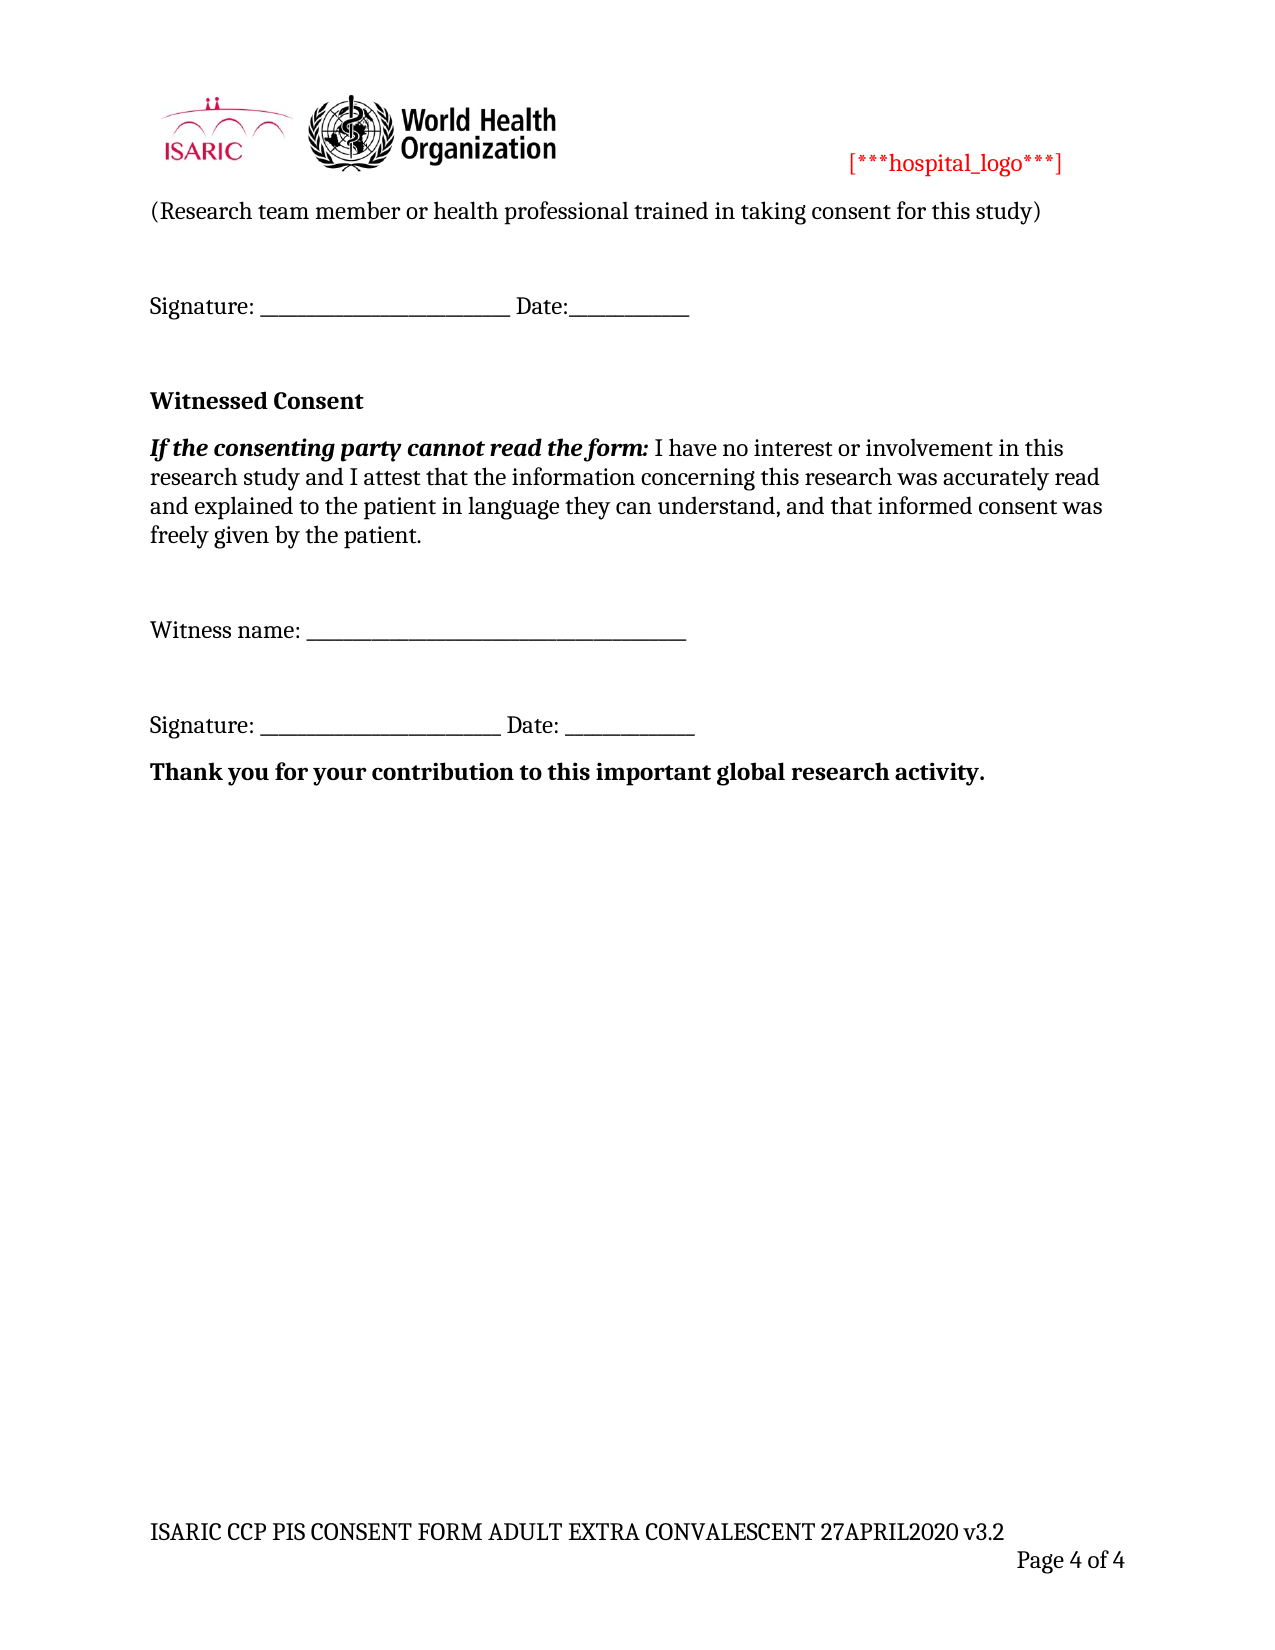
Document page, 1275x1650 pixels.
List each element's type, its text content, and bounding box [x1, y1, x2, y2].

text (Research team member or health professional trained in taking consent for this study) [150, 197, 1125, 226]
picture [150, 93, 557, 172]
text Signature: ___________________________ Date:_____________ [150, 292, 1125, 321]
text Witnessed Consent [150, 387, 1125, 416]
text Witness name: _________________________________________ [150, 616, 1125, 644]
text Thank you for your contribution to this important global research activity. [150, 758, 1125, 787]
text If the consenting party cannot read the form: I have no interest or involvement in this research study and I attest that the information concerning this research was accurately read and explained to the patient in language they can understand, and that informed consent was freely given by the patient. [150, 434, 1125, 549]
text Signature: __________________________ Date: ______________ [150, 711, 1125, 739]
